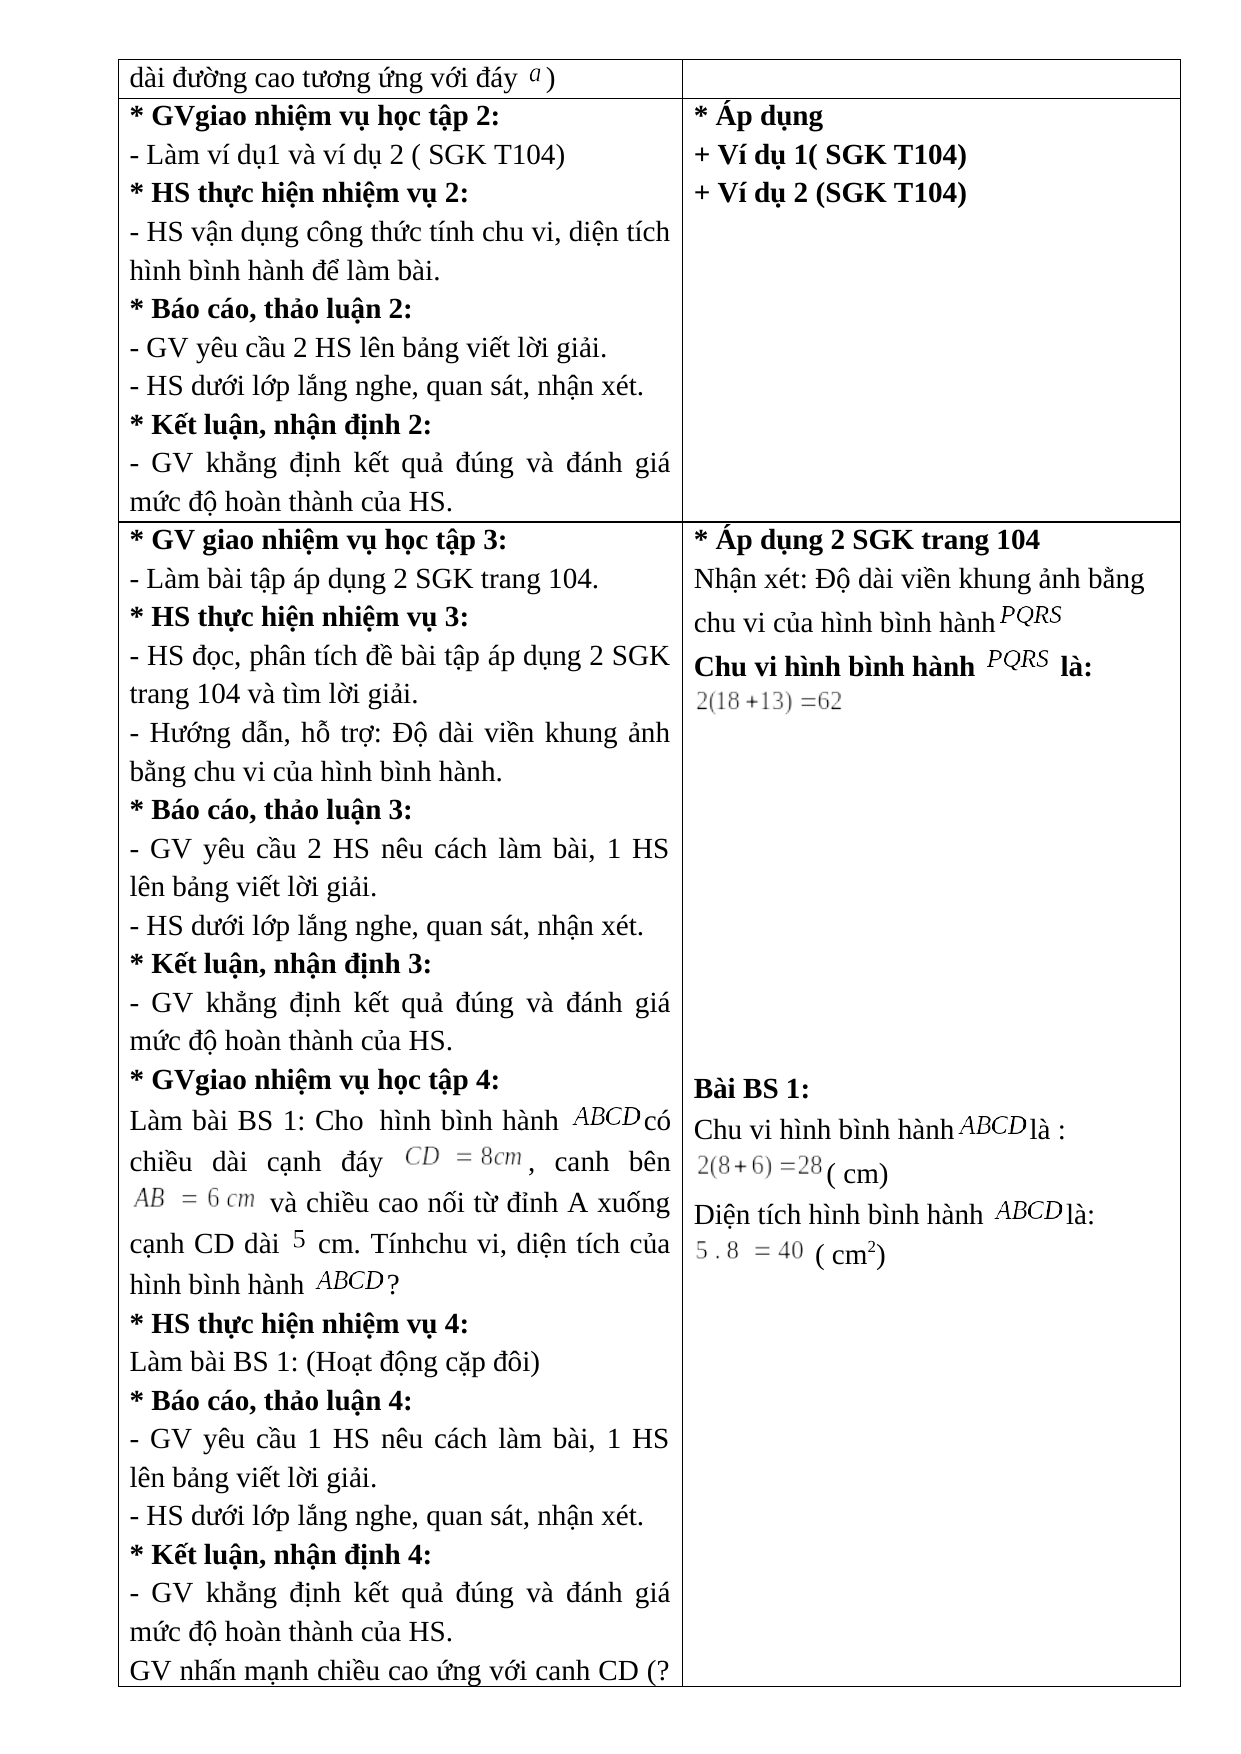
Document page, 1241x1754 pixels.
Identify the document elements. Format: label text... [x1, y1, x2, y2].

table_cell * GVgiao nhiệm vụ học tập 2: - Làm ví dụ1 và ví dụ 2 ( SGK T104) * HS thực hiện nhiệm vụ 2: - HS vận dụng công thức tính chu vi, diện tích hình bình hành để làm bài. * Báo cáo, thảo luận 2: - GV yêu cầu 2 HS lên bảng viết lời giải. - HS dưới lớp lắng nghe, quan sát, nhận xét. * Kết luận, nhận định 2: - GV khẳng định kết quả đúng và đánh giá mức độ hoàn thành của HS. [119, 99, 682, 521]
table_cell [683, 523, 1180, 1686]
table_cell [119, 60, 682, 97]
table_cell * Áp dụng + Ví dụ 1( SGK T104) + Ví dụ 2 (SGK T104) [683, 99, 1180, 521]
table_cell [119, 523, 682, 1686]
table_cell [683, 60, 1180, 97]
